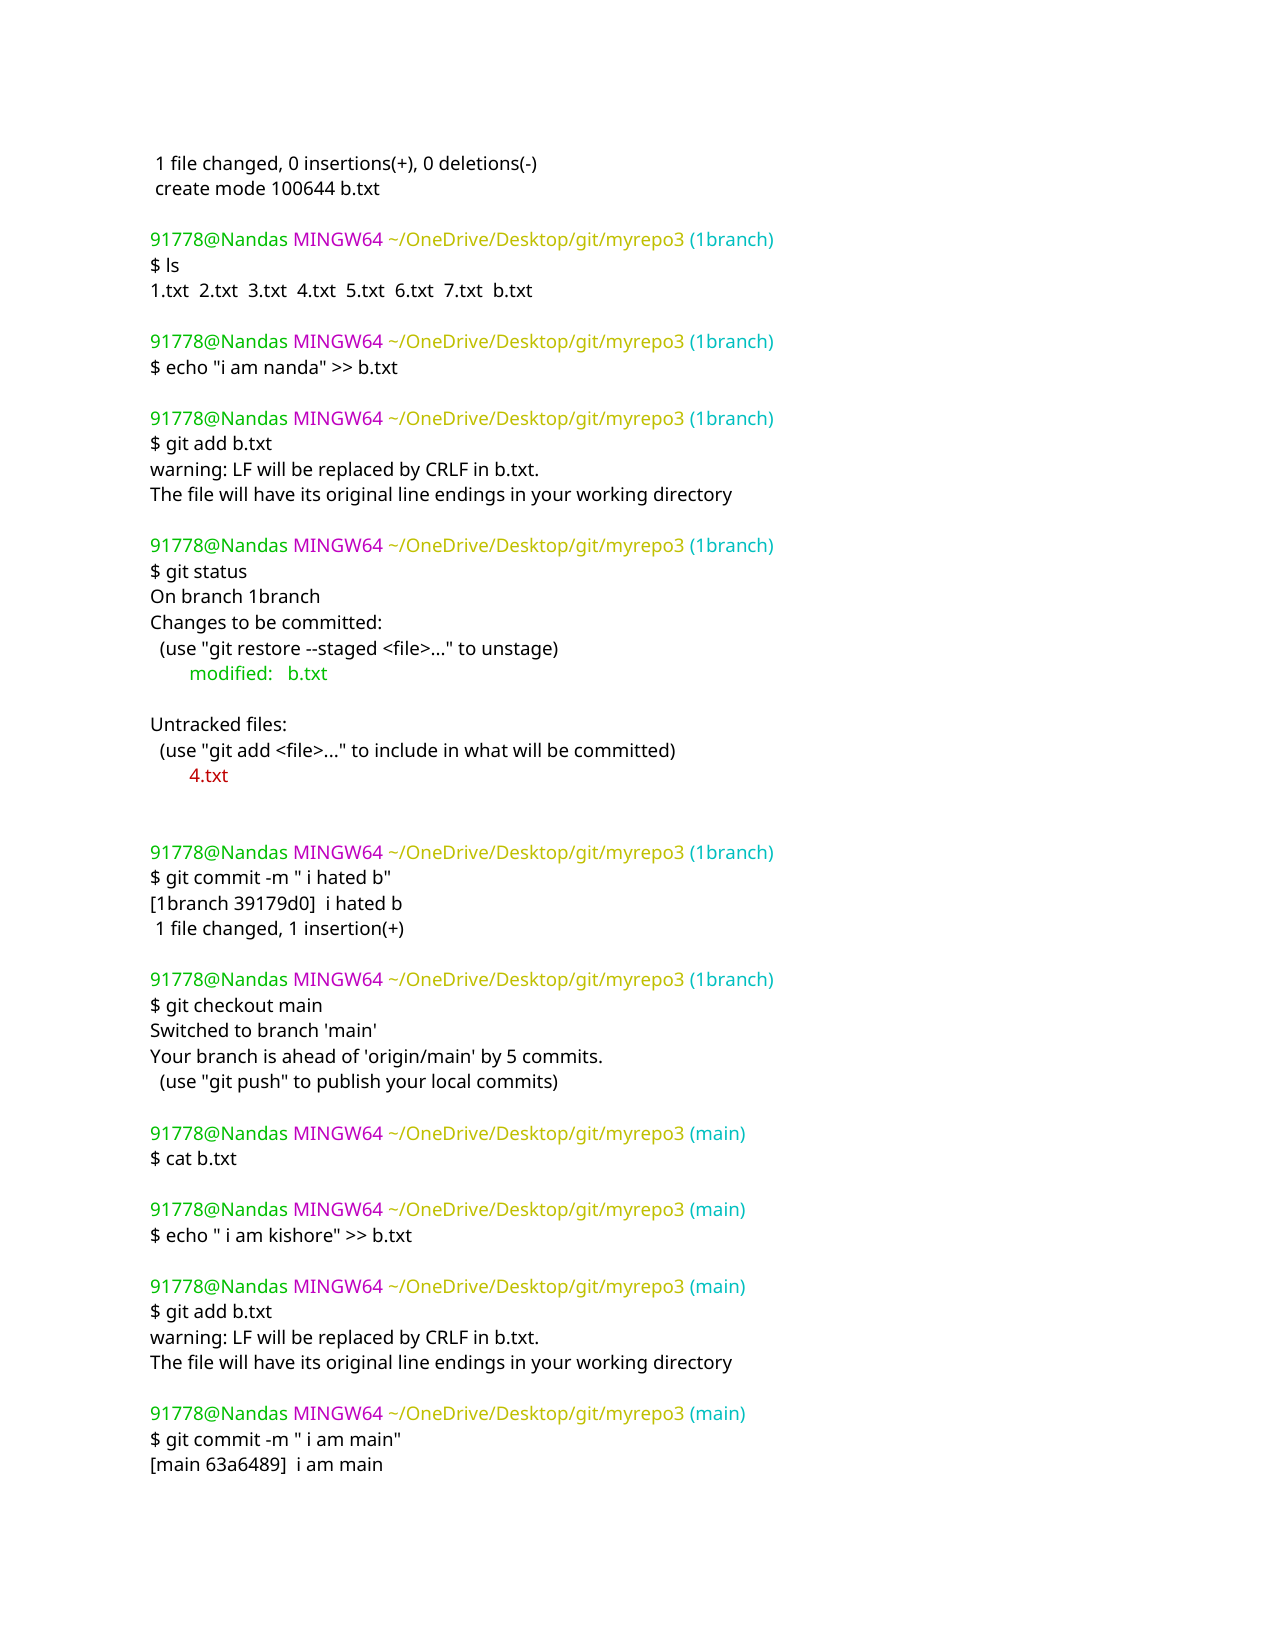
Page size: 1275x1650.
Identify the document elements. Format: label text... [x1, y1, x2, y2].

text Switched to branch 'main' [150, 1018, 1125, 1043]
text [150, 1401, 1125, 1426]
text 91778@Nandas MINGW64 ~/OneDrive/Desktop/git/myrepo3 (main) [150, 1196, 1125, 1222]
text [150, 227, 1125, 252]
text 91778@Nandas MINGW64 ~/OneDrive/Desktop/git/myrepo3 (1branch) [150, 329, 1125, 354]
text create mode 100644 b.txt [150, 176, 1125, 201]
text Your branch is ahead of 'origin/main' by 5 commits. [150, 1043, 1125, 1069]
text $ git status [150, 558, 1125, 584]
text 91778@Nandas MINGW64 ~/OneDrive/Desktop/git/myrepo3 (main) [150, 1273, 1125, 1298]
text (use "git push" to publish your local commits) [150, 1069, 1125, 1094]
text 91778@Nandas MINGW64 ~/OneDrive/Desktop/git/myrepo3 (1branch) [150, 967, 1125, 992]
text 91778@Nandas MINGW64 ~/OneDrive/Desktop/git/myrepo3 (1branch) [150, 405, 1125, 431]
text $ git checkout main [150, 992, 1125, 1018]
text $ git add b.txt [150, 1298, 1125, 1324]
text 4.txt [150, 762, 1125, 788]
text (use "git add <file>..." to include in what will be committed) [150, 737, 1125, 762]
text $ echo "i am nanda" >> b.txt [150, 354, 1125, 380]
text 1 file changed, 0 insertions(+), 0 deletions(-) [150, 150, 1125, 176]
text $ git commit -m " i hated b" [150, 864, 1125, 890]
text 1.txt 2.txt 3.txt 4.txt 5.txt 6.txt 7.txt b.txt [150, 278, 1125, 303]
text [main 63a6489] i am main [150, 1452, 1125, 1477]
text Untracked files: [150, 711, 1125, 737]
text 91778@Nandas MINGW64 ~/OneDrive/Desktop/git/myrepo3 (1branch) [150, 839, 1125, 864]
text 91778@Nandas MINGW64 ~/OneDrive/Desktop/git/myrepo3 (1branch) [150, 533, 1125, 558]
text The file will have its original line endings in your working directory [150, 1349, 1125, 1375]
text $ cat b.txt [150, 1145, 1125, 1171]
text modified: b.txt [150, 660, 1125, 686]
text On branch 1branch [150, 584, 1125, 609]
text $ ls [150, 252, 1125, 278]
text Changes to be committed: [150, 609, 1125, 635]
text warning: LF will be replaced by CRLF in b.txt. [150, 456, 1125, 482]
text $ git add b.txt [150, 431, 1125, 456]
text $ git commit -m " i am main" [150, 1426, 1125, 1452]
text 91778@Nandas MINGW64 ~/OneDrive/Desktop/git/myrepo3 (main) [150, 1120, 1125, 1145]
text 1 file changed, 1 insertion(+) [150, 916, 1125, 941]
text (use "git restore --staged <file>..." to unstage) [150, 635, 1125, 660]
text warning: LF will be replaced by CRLF in b.txt. [150, 1324, 1125, 1349]
text [1branch 39179d0] i hated b [150, 890, 1125, 916]
text The file will have its original line endings in your working directory [150, 482, 1125, 507]
text $ echo " i am kishore" >> b.txt [150, 1222, 1125, 1247]
